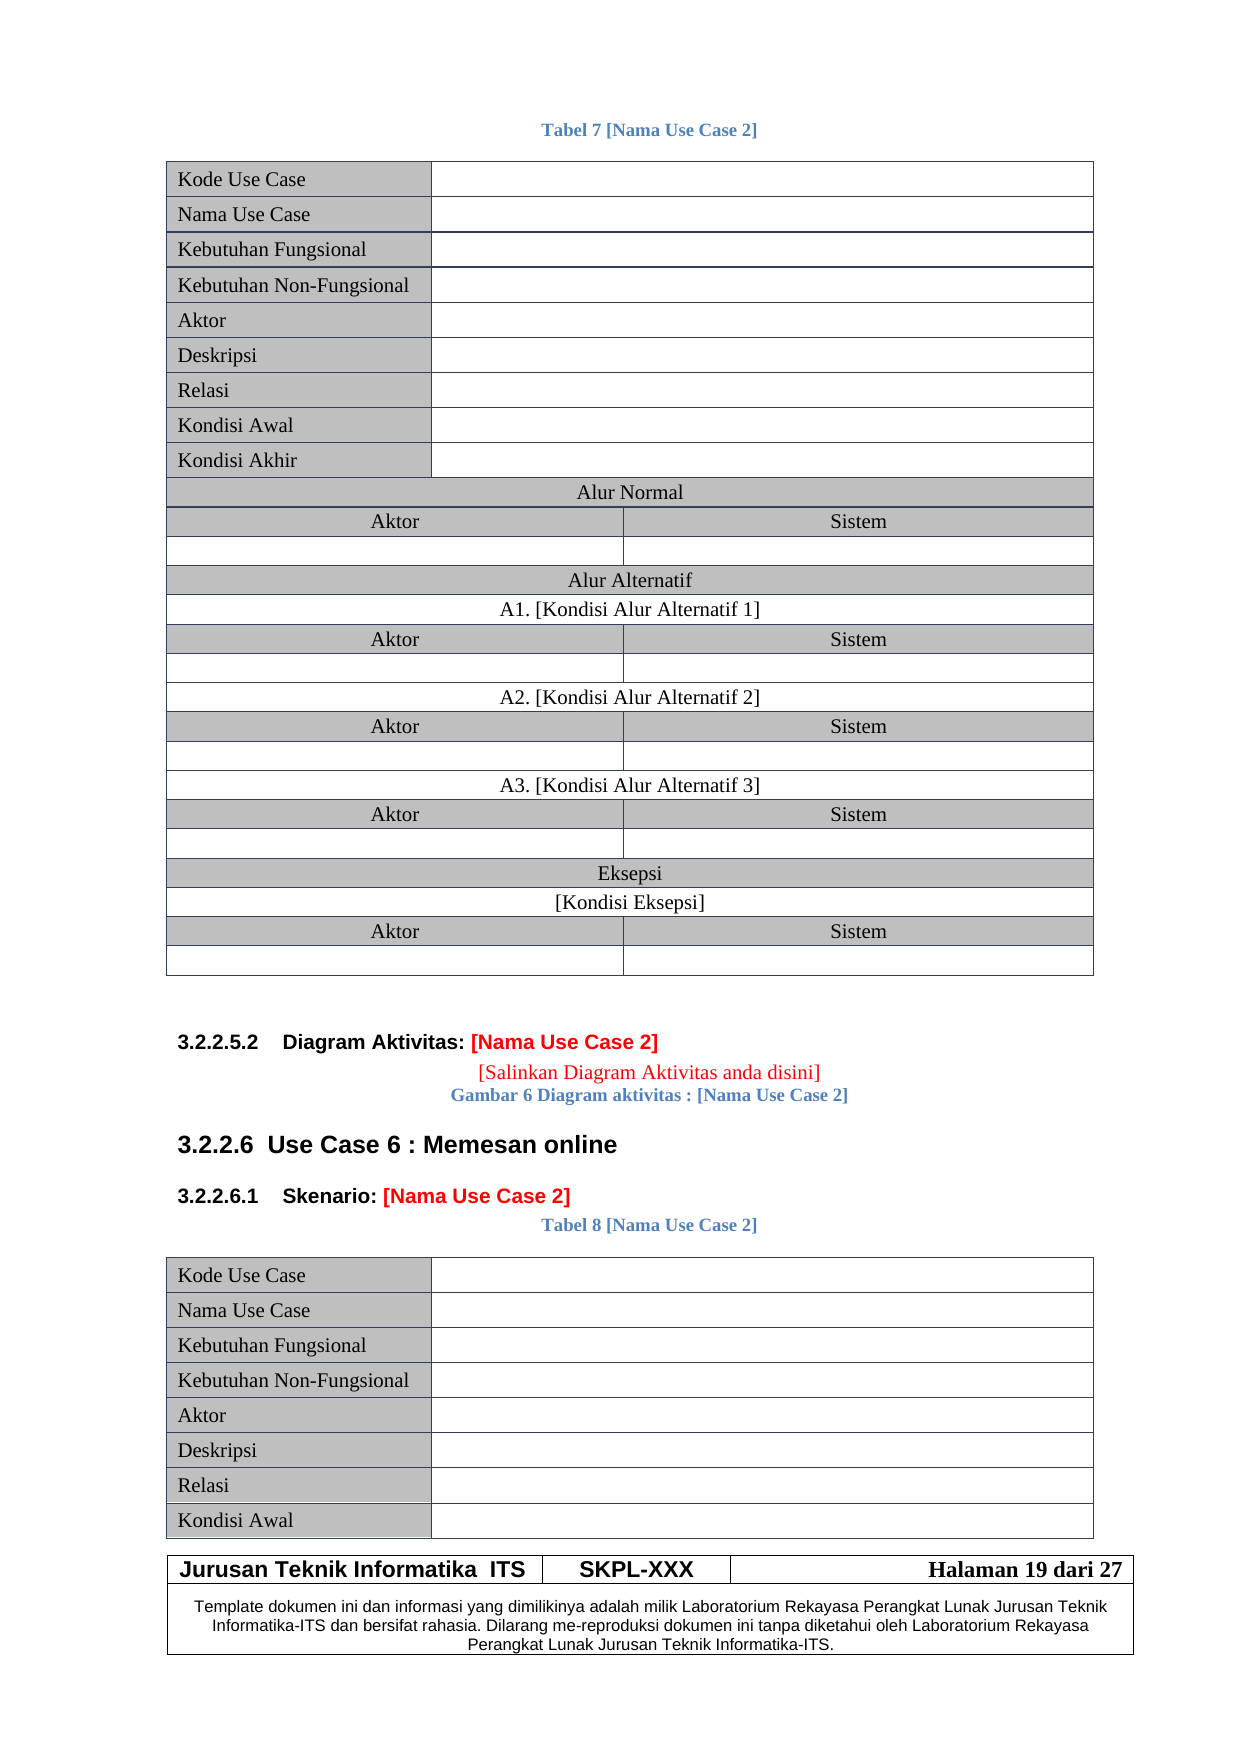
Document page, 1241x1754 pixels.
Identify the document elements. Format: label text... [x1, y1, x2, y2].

table_cell [432, 1293, 1093, 1327]
table_cell Kebutuhan Fungsional [167, 1328, 431, 1362]
table_cell Alur Normal [167, 478, 1093, 506]
table_cell Aktor [167, 625, 623, 653]
table_cell Sistem [624, 712, 1093, 741]
table_cell [432, 1363, 1093, 1397]
table_cell Kondisi Akhir [167, 443, 431, 477]
table_cell Aktor [167, 508, 623, 536]
table_cell [432, 408, 1093, 442]
table_cell Relasi [167, 373, 431, 407]
table_cell A2. [Kondisi Alur Alternatif 2] [167, 683, 1093, 711]
table_header [432, 162, 1093, 196]
table_cell [624, 829, 1093, 858]
table_cell [432, 1398, 1093, 1432]
table_cell Aktor [167, 917, 623, 945]
table_cell Kondisi Awal [167, 408, 431, 442]
table_cell Kondisi Awal [167, 1504, 431, 1537]
table_cell A1. [Kondisi Alur Alternatif 1] [167, 595, 1093, 623]
table_cell [432, 303, 1093, 337]
table_cell Aktor [167, 800, 623, 828]
table_cell Sistem [624, 800, 1093, 828]
table_cell Nama Use Case [167, 197, 431, 231]
table_cell [624, 537, 1093, 565]
table_cell Nama Use Case [167, 1293, 431, 1327]
table_cell [624, 742, 1093, 770]
subtitle Use Case 6 : Memesan online [177, 1130, 1121, 1159]
table_cell [432, 1504, 1093, 1537]
table_cell [624, 946, 1093, 975]
table_cell [432, 373, 1093, 407]
table_cell [432, 268, 1093, 302]
table_cell Kebutuhan Non-Fungsional [167, 268, 431, 302]
table_cell Deskripsi [167, 1433, 431, 1467]
subtitle Skenario: [Nama Use Case 2] [177, 1184, 1121, 1208]
table_cell [432, 1328, 1093, 1362]
table_header Kode Use Case [167, 162, 431, 196]
table_cell Aktor [167, 1398, 431, 1432]
table_cell Kebutuhan Fungsional [167, 233, 431, 266]
table_cell [432, 1433, 1093, 1467]
table_cell [167, 537, 623, 565]
table_header Kode Use Case [167, 1258, 431, 1292]
table_cell [432, 197, 1093, 231]
table_cell [432, 443, 1093, 477]
table_cell Sistem [624, 917, 1093, 945]
table_cell Relasi [167, 1468, 431, 1502]
table_cell [432, 1468, 1093, 1502]
table_cell [167, 946, 623, 975]
table_cell Sistem [624, 625, 1093, 653]
table_cell [167, 654, 623, 682]
table_cell [432, 338, 1093, 372]
table_cell Deskripsi [167, 338, 431, 372]
subtitle Diagram Aktivitas: [Nama Use Case 2] [177, 1029, 1121, 1053]
table_cell Kebutuhan Non-Fungsional [167, 1363, 431, 1397]
table_cell Eksepsi [167, 859, 1093, 887]
text [Salinkan Diagram Aktivitas anda disini] [177, 1060, 1121, 1084]
table_header [432, 1258, 1093, 1292]
table_cell [432, 233, 1093, 266]
table_cell Aktor [167, 712, 623, 741]
table_cell Aktor [167, 303, 431, 337]
table_cell A3. [Kondisi Alur Alternatif 3] [167, 771, 1093, 799]
table_cell [167, 742, 623, 770]
table_cell [624, 654, 1093, 682]
table_cell [Kondisi Eksepsi] [167, 888, 1093, 916]
table_cell Sistem [624, 508, 1093, 536]
table_cell Alur Alternatif [167, 566, 1093, 594]
table_cell [167, 829, 623, 858]
